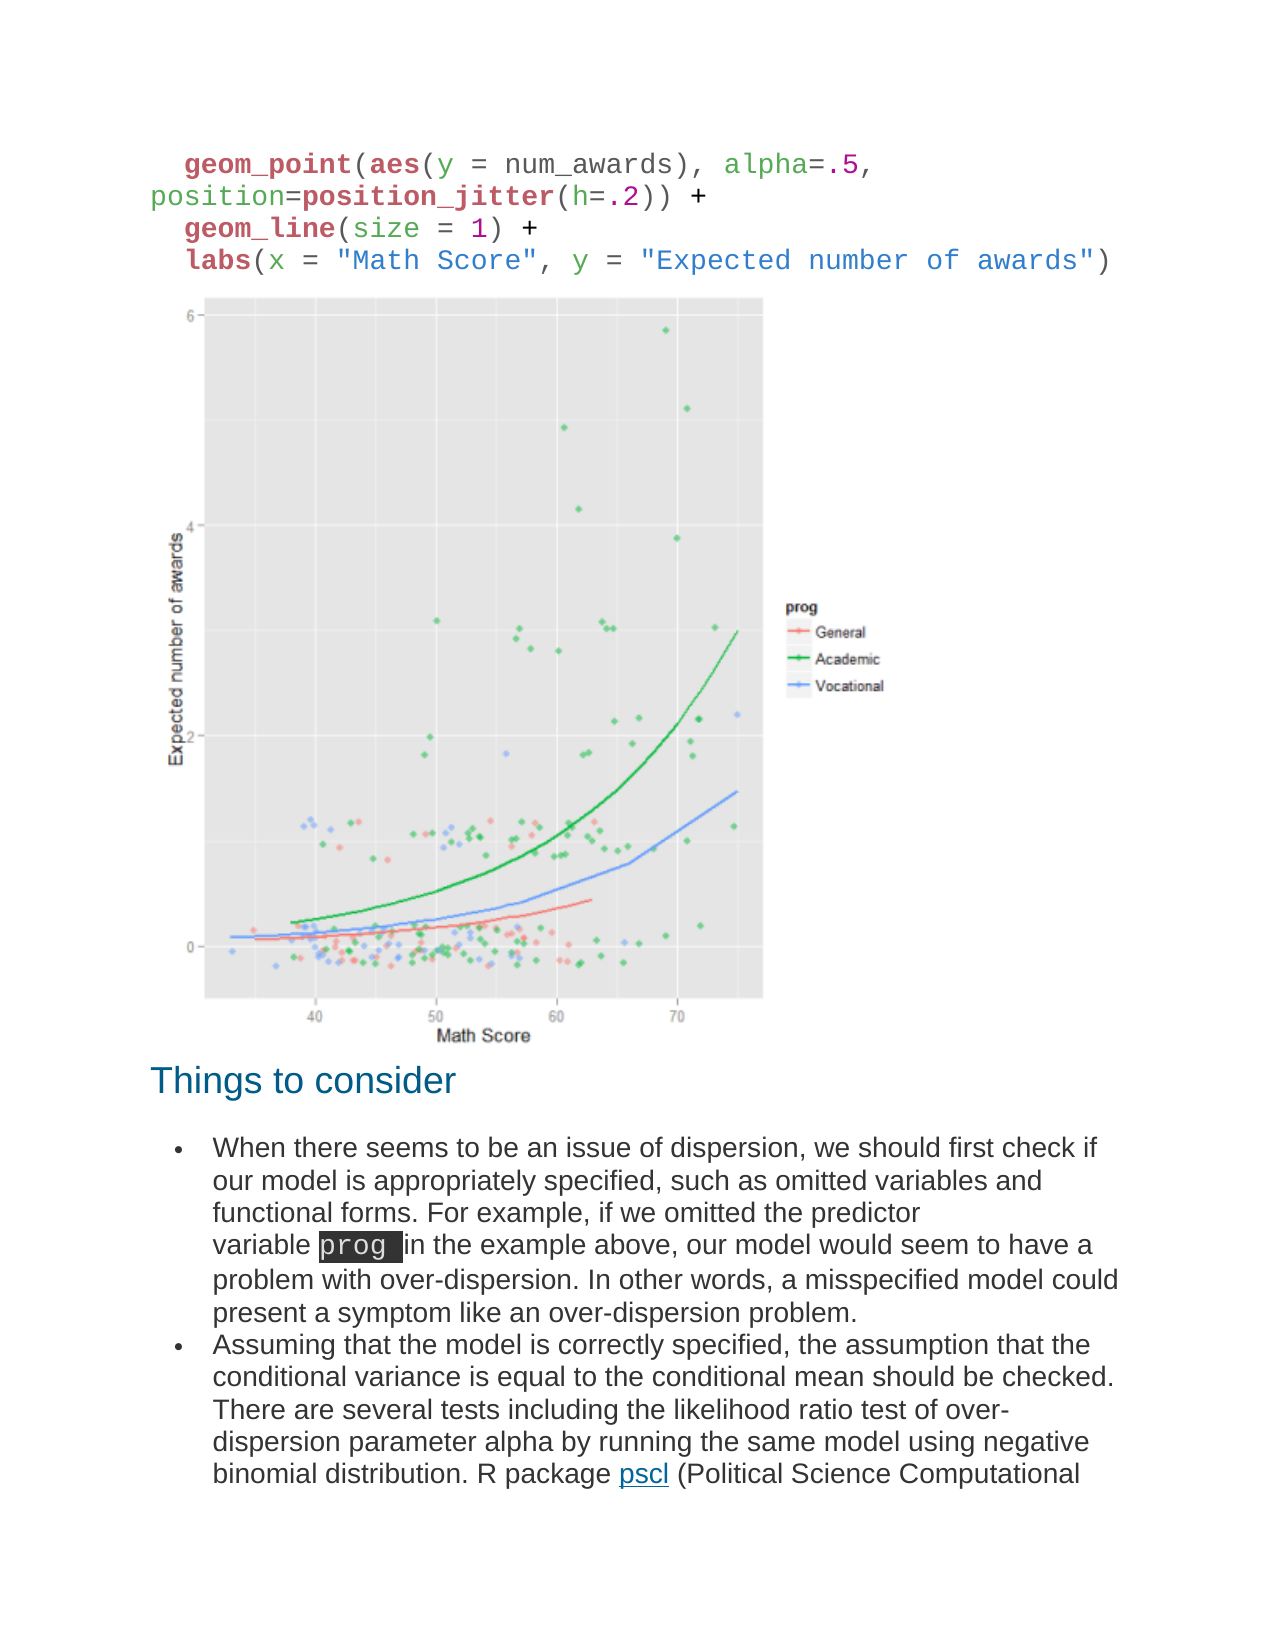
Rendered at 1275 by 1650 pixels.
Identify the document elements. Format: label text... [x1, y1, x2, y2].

picture [150, 277, 932, 1059]
text geom_line(size = 1) + [150, 214, 1125, 246]
text Things to consider [150, 1059, 1125, 1102]
text labs(x = "Math Score", y = "Expected number of awards") [150, 246, 1125, 277]
text geom_point(aes(y = num_awards), alpha=.5, position=position_jitter(h=.2)) + [150, 150, 1125, 214]
list When there seems to be an issue of dispersion, we should first check if our model is appropriately specified, such as omitted variables and functional forms. For example, if we omitted the predictor variable prog in the example above, our model would seem to have a problem with over-dispersion. In other words, a misspecified model could present a symptom like an over-dispersion problem. [175, 1131, 1125, 1328]
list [175, 1328, 1125, 1490]
